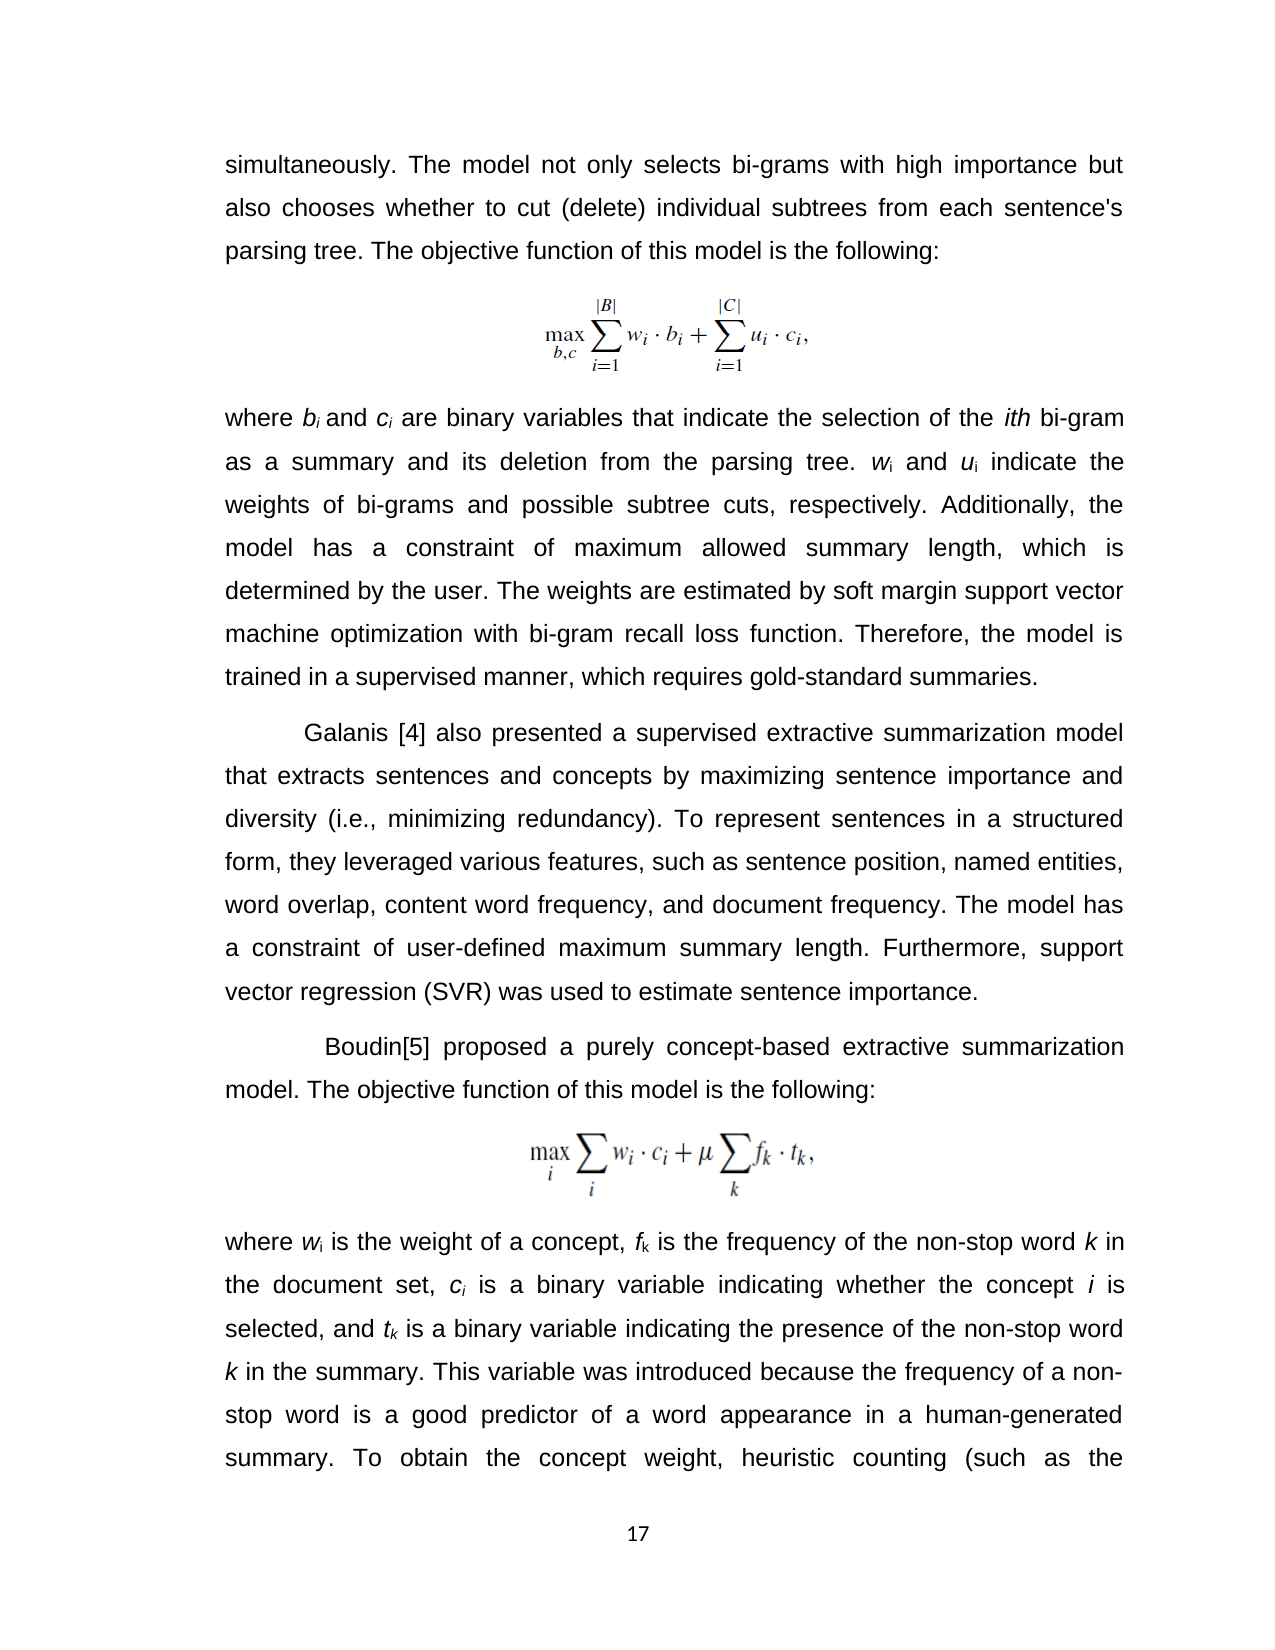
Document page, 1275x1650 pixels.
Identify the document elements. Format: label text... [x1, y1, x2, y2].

text Boudin[5] proposed a purely concept-based extractive summarization model. The objective function of this model is the following: [225, 1032, 1125, 1104]
picture [530, 1130, 820, 1201]
text where bi and ci are binary variables that indicate the selection of the ith bi-gram as a summary and its deletion from the parsing tree. wi and ui indicate the weights of bi-grams and possible subtree cuts, respectively. Additionally, the model has a constraint of maximum allowed summary length, which is determined by the user. The weights are estimated by soft margin support vector machine optimization with bi-gram recall loss function. Therefore, the model is trained in a supervised manner, which requires gold-standard summaries. [225, 403, 1125, 691]
picture [528, 291, 822, 377]
text Galanis [4] also presented a supervised extractive summarization model that extracts sentences and concepts by maximizing sentence importance and diversity (i.e., minimizing redundancy). To represent sentences in a structured form, they leveraged various features, such as sentence position, named entities, word overlap, content word frequency, and document frequency. The model has a constraint of user-defined maximum summary length. Furthermore, support vector regression (SVR) was used to estimate sentence importance. [225, 718, 1125, 1005]
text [225, 150, 1125, 265]
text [225, 1227, 1125, 1472]
